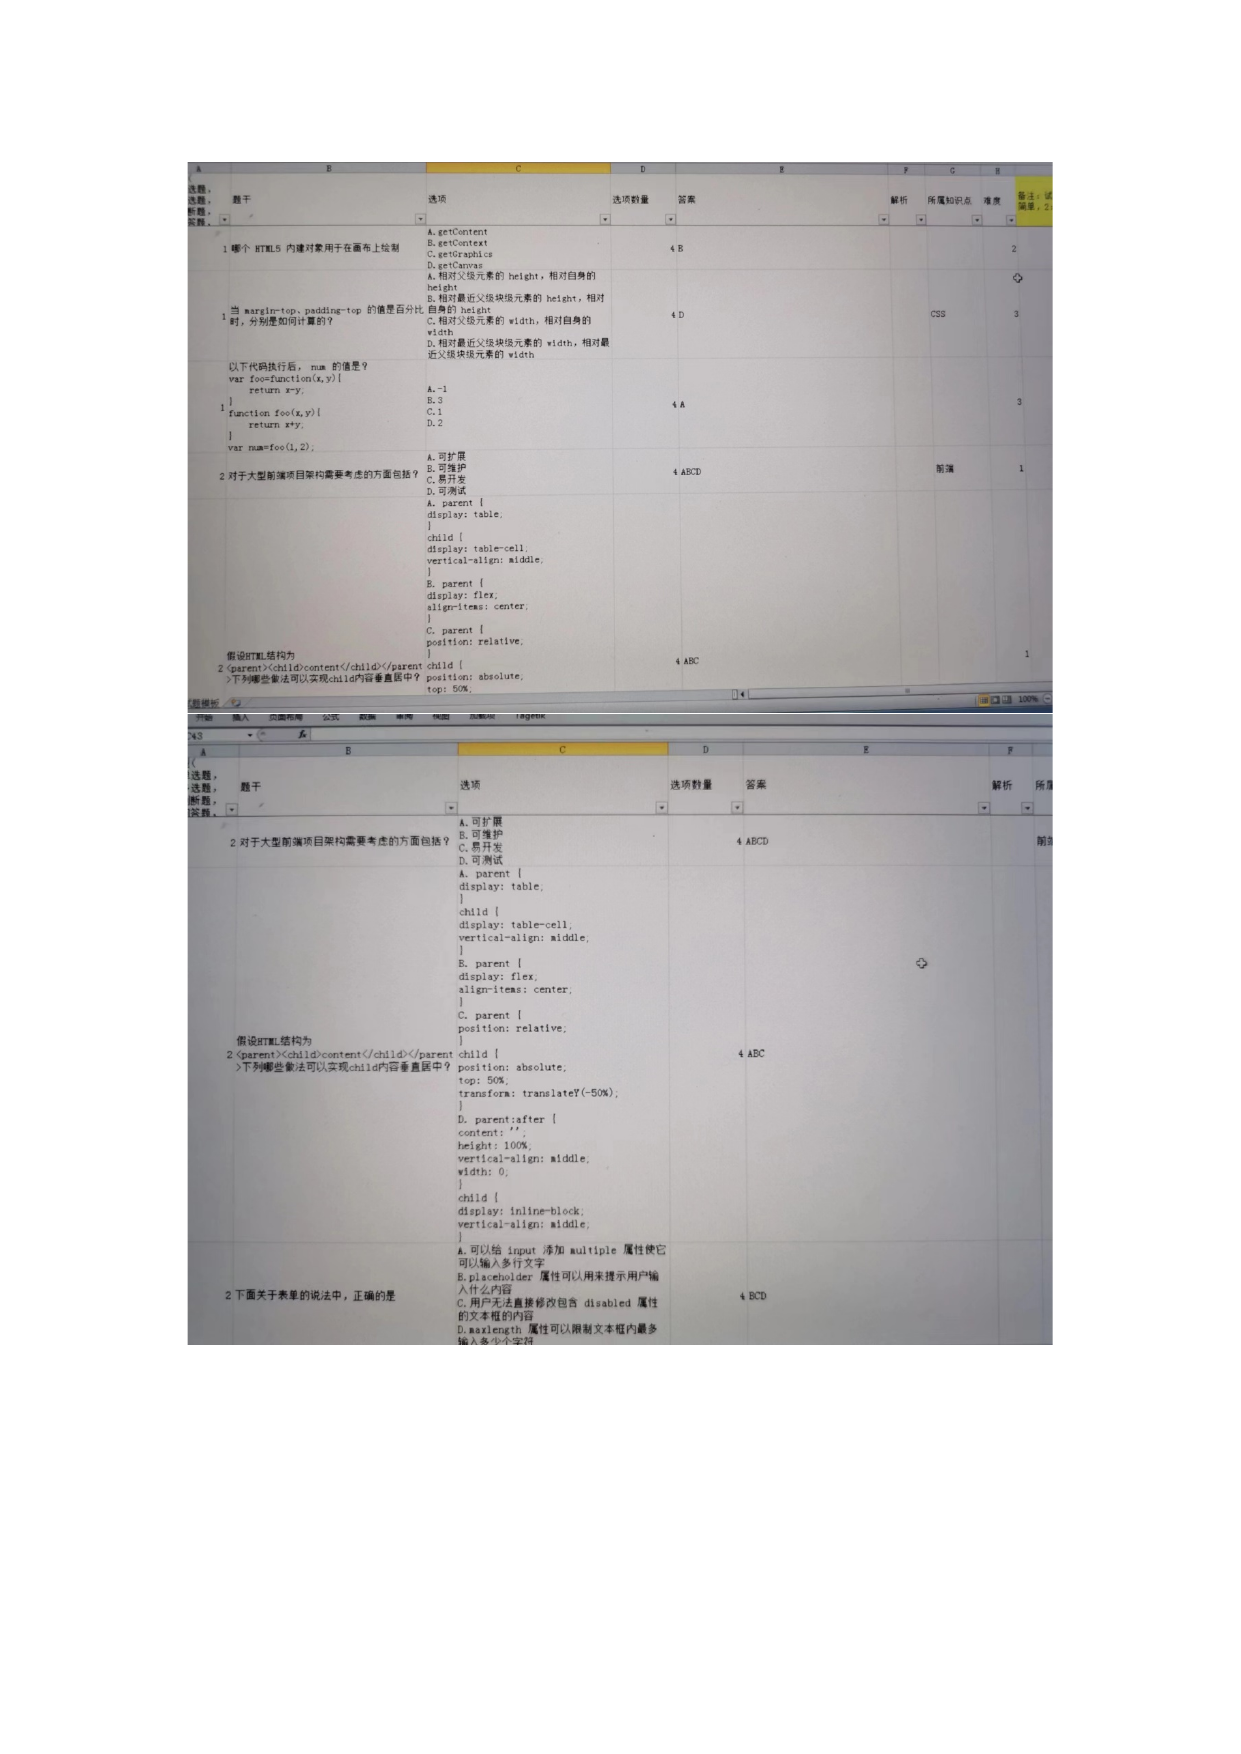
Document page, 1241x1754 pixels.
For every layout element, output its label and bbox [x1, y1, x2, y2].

picture [187, 162, 1053, 713]
picture [187, 714, 1053, 1345]
